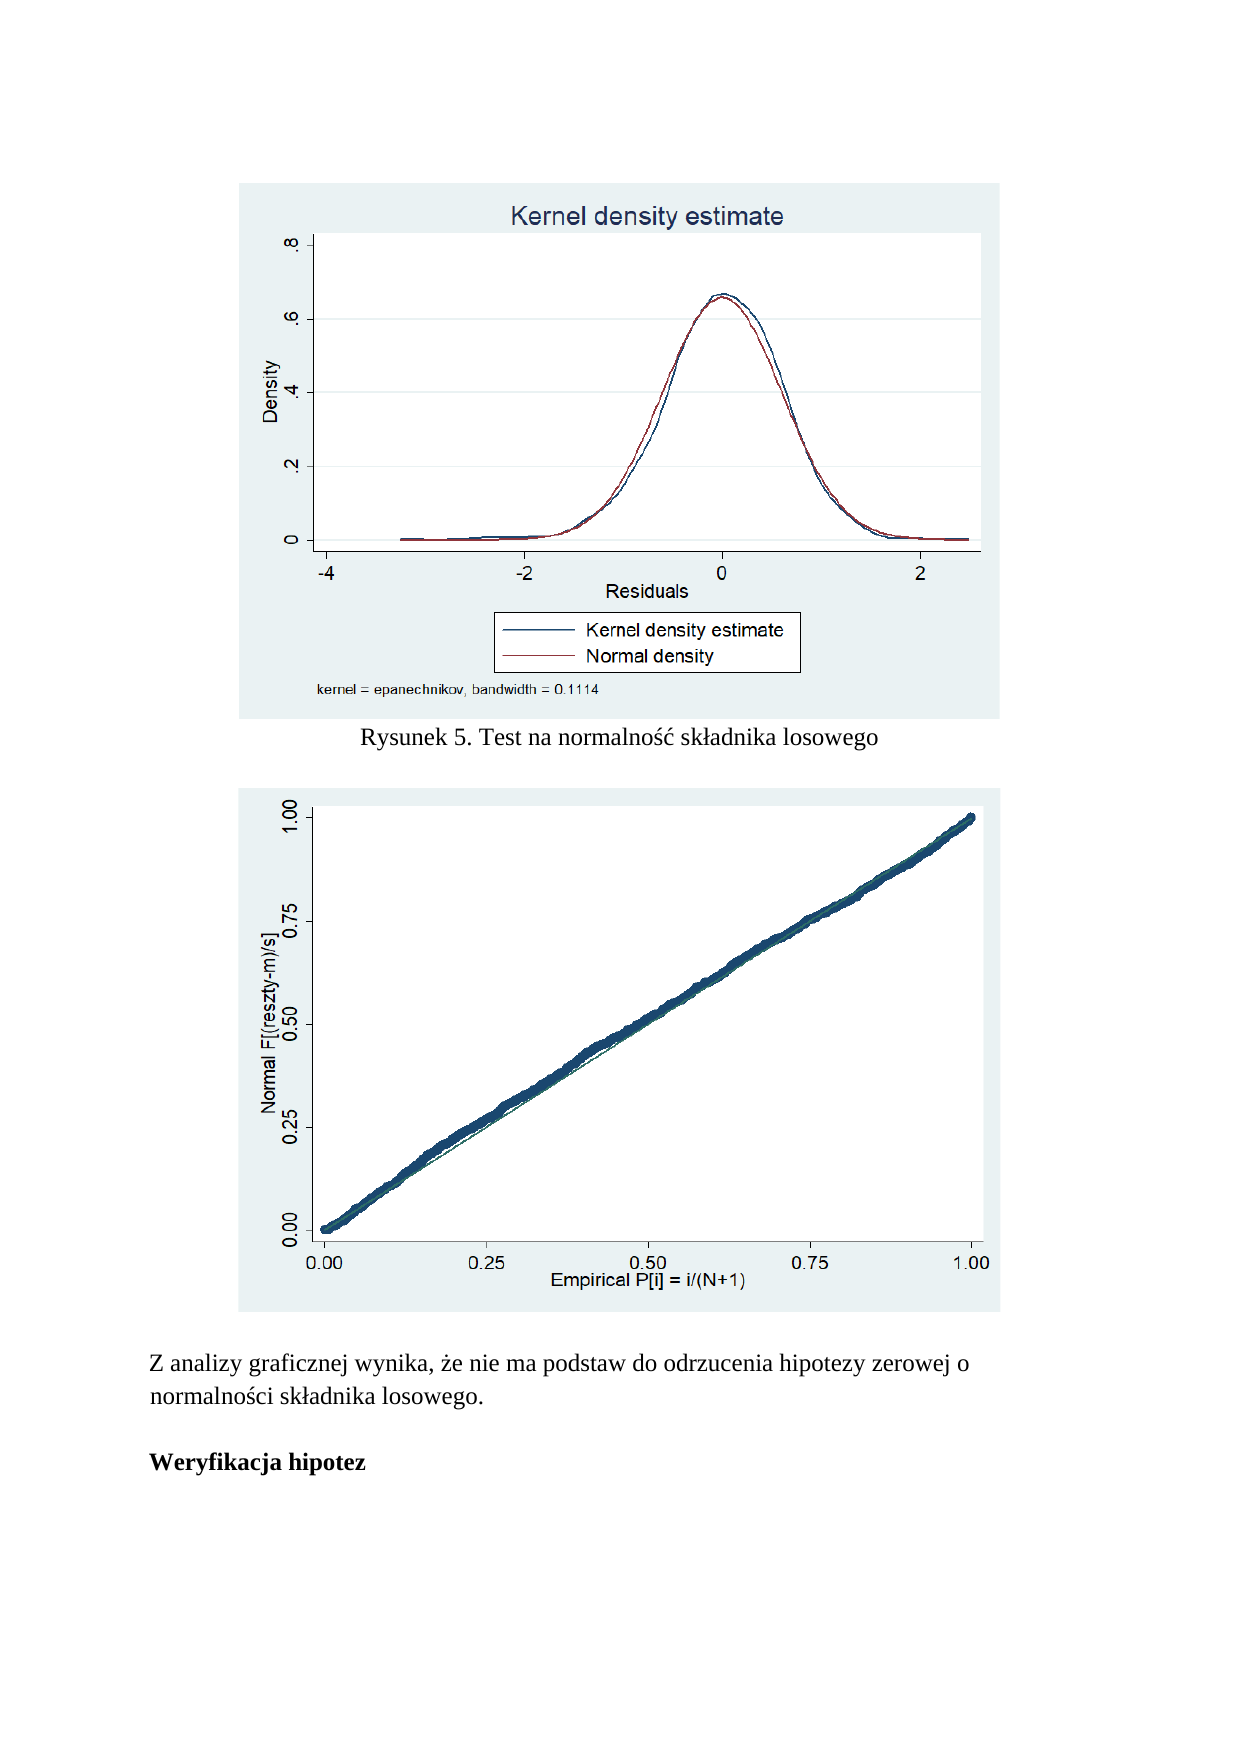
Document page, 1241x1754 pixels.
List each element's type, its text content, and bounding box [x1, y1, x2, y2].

text Weryfikacja hipotez [148, 1447, 1090, 1476]
text Z analizy graficznej wynika, że nie ma podstaw do odrzucenia hipotezy zerowej o normalności składnika losowego. [148, 1348, 1090, 1410]
picture [238, 788, 1001, 1312]
picture [239, 183, 1000, 719]
text Rysunek 5. Test na normalność składnika losowego [148, 722, 1090, 751]
